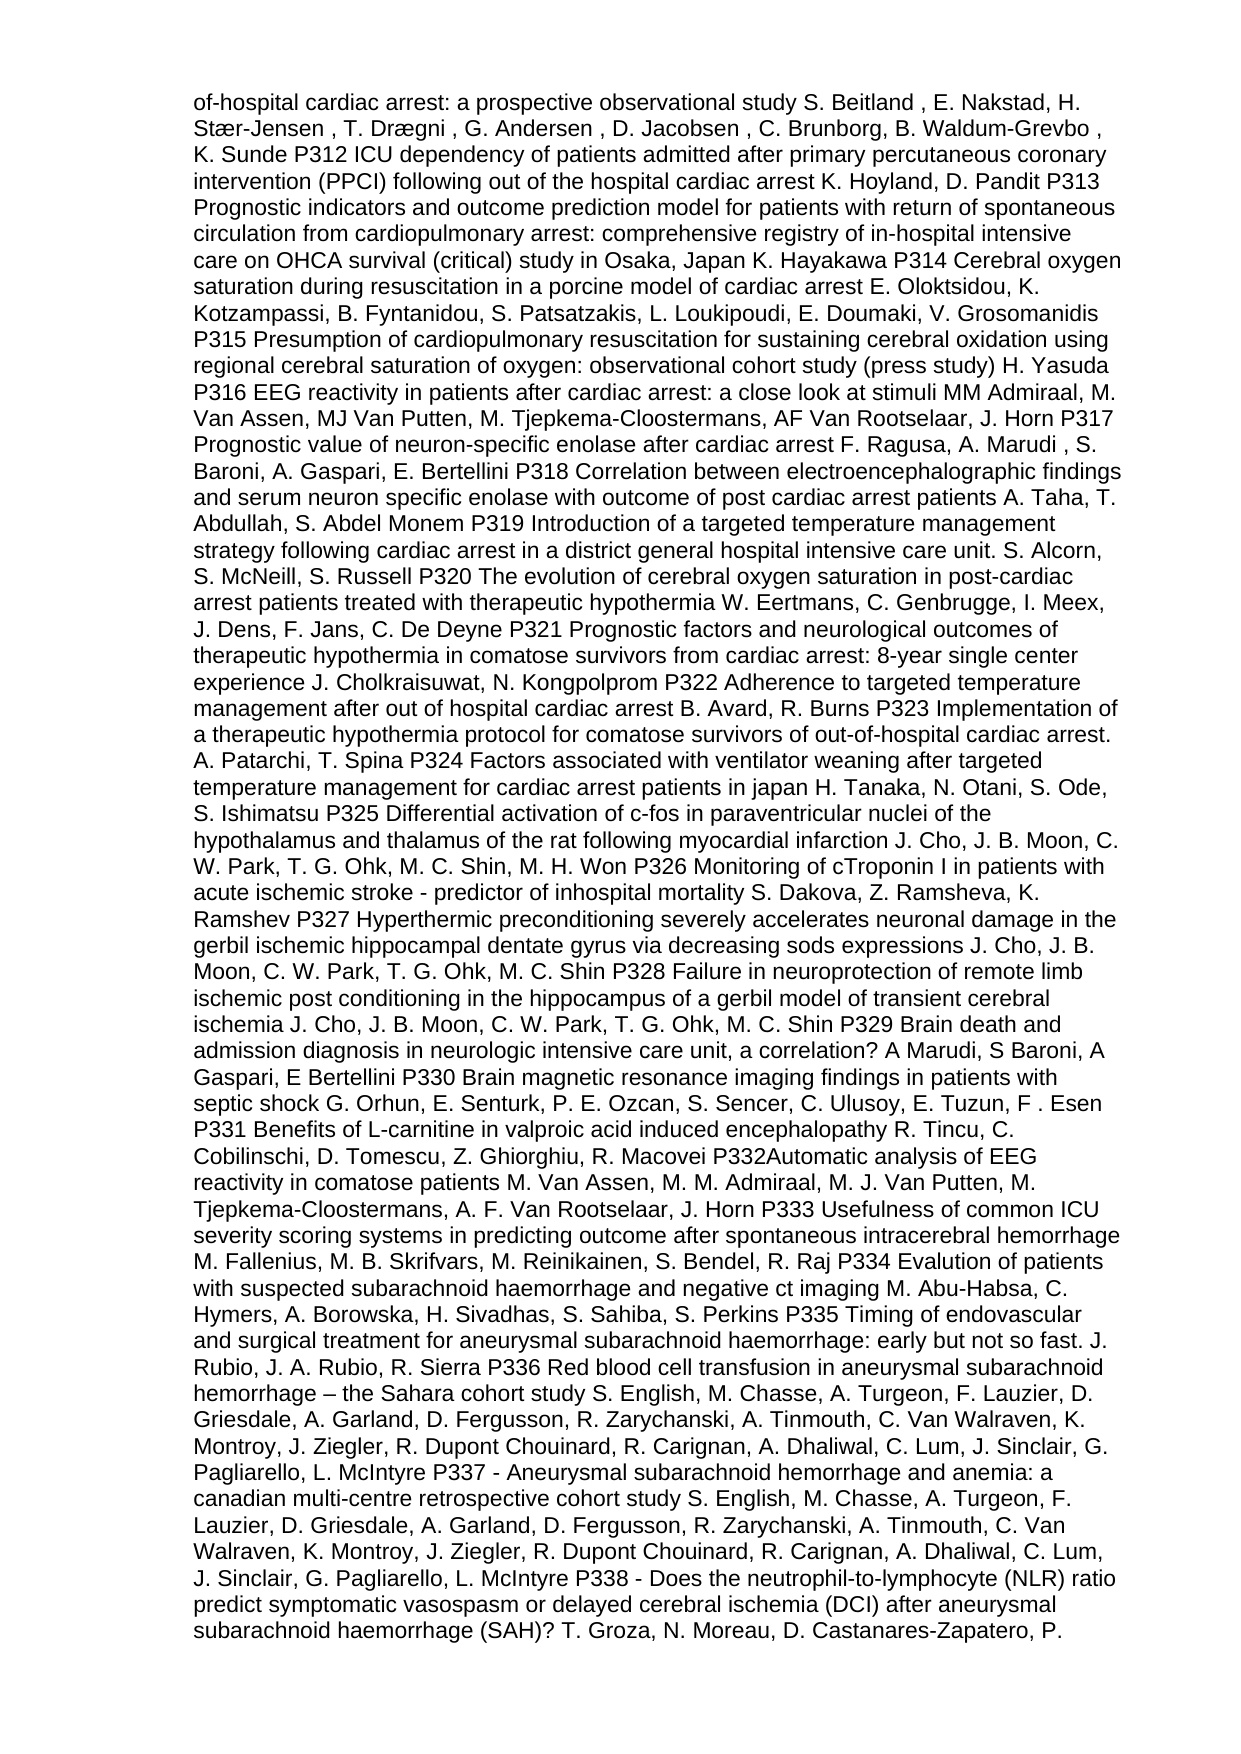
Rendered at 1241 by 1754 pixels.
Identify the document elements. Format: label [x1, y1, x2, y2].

text [193, 89, 1122, 1643]
